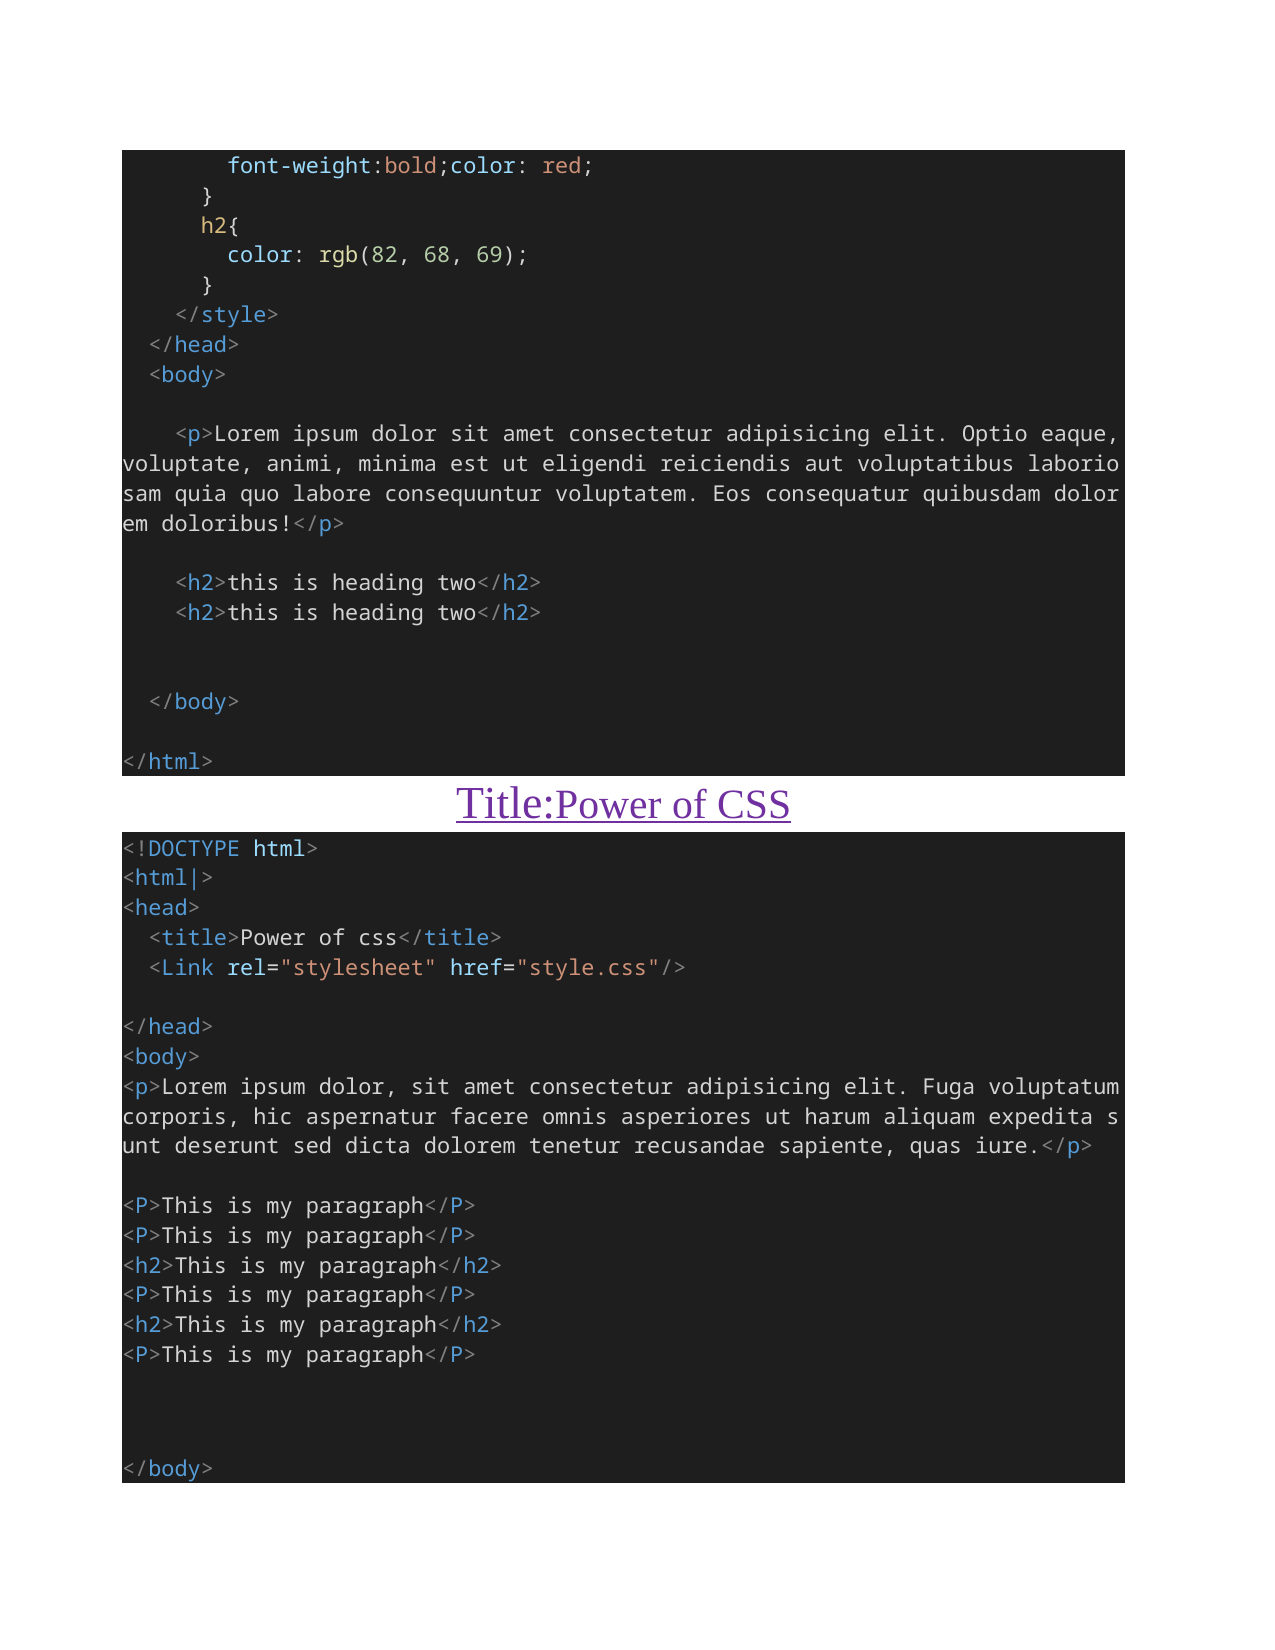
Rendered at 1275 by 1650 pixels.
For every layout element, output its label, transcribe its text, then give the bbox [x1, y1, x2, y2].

text <!DOCTYPE html> [122, 832, 1125, 862]
text <head> [122, 892, 1125, 922]
text <P>This is my paragraph</P> [122, 1339, 1125, 1369]
text <h2>This is my paragraph</h2> [122, 1249, 1125, 1279]
text </body> [122, 1453, 1125, 1483]
text </body> [122, 686, 1125, 716]
text <h2>This is my paragraph</h2> [122, 1309, 1125, 1339]
text <body> [122, 358, 1125, 388]
text <title>Power of css</title> [122, 922, 1125, 952]
text <p>Lorem ipsum dolor sit amet consectetur adipisicing elit. Optio eaque, voluptate, animi, minima est ut eligendi reiciendis aut voluptatibus laboriosam quia quo labore consequuntur voluptatem. Eos consequatur quibusdam dolorem doloribus!</p> [122, 418, 1125, 537]
text <Link rel="stylesheet" href="style.css"/> [122, 952, 1125, 981]
text <h2>this is heading two</h2> [122, 567, 1125, 597]
text <body> [122, 1041, 1125, 1071]
text Title:Power of CSS [122, 776, 1125, 828]
text color: rgb(82, 68, 69); [122, 239, 1125, 269]
text } [122, 269, 1125, 299]
text <P>This is my paragraph</P> [122, 1190, 1125, 1220]
text <P>This is my paragraph</P> [122, 1220, 1125, 1249]
text <h2>this is heading two</h2> [122, 597, 1125, 627]
text </head> [122, 1011, 1125, 1041]
text h2{ [122, 209, 1125, 239]
text </style> [122, 299, 1125, 329]
text <html|> [122, 862, 1125, 892]
text </head> [122, 329, 1125, 358]
text </html> [122, 746, 1125, 776]
text } [122, 180, 1125, 209]
text font-weight:bold;color: red; [122, 150, 1125, 180]
text <p>Lorem ipsum dolor, sit amet consectetur adipisicing elit. Fuga voluptatum corporis, hic aspernatur facere omnis asperiores ut harum aliquam expedita sunt deserunt sed dicta dolorem tenetur recusandae sapiente, quas iure.</p> [122, 1071, 1125, 1160]
text <P>This is my paragraph</P> [122, 1279, 1125, 1309]
